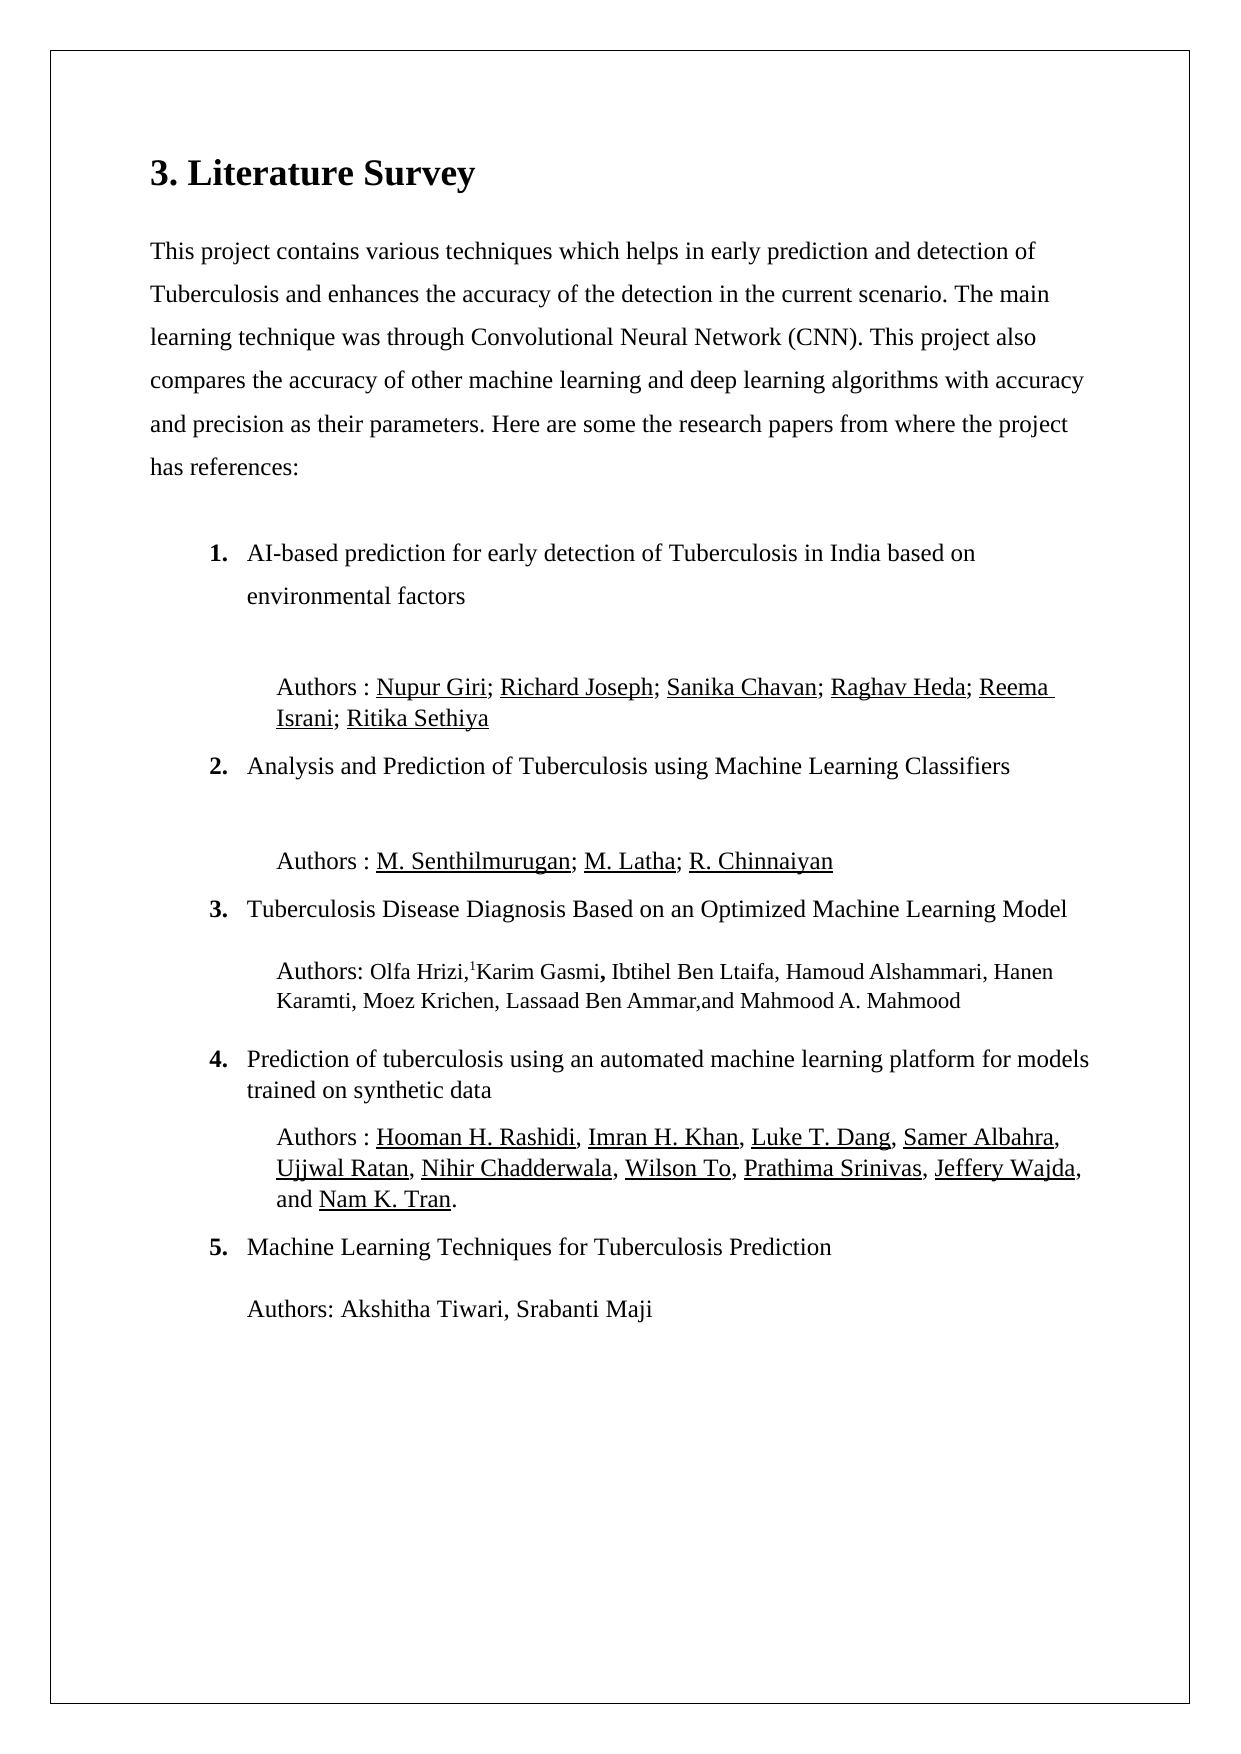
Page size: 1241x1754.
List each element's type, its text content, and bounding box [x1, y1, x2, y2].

list Authors: Akshitha Tiwari, Srabanti Maji [247, 1294, 1090, 1323]
text Authors : Hooman H. Rashidi, Imran H. Khan, Luke T. Dang, Samer Albahra, Ujjwal Ratan, Nihir Chadderwala, Wilson To, Prathima Srinivas, Jeffery Wajda, and Nam K. Tran. [276, 1122, 1090, 1213]
list Machine Learning Techniques for Tuberculosis Prediction [209, 1232, 1090, 1261]
text Authors : Nupur Giri; Richard Joseph; Sanika Chavan; Raghav Heda; Reema Israni; Ritika Sethiya [276, 672, 1090, 732]
text 3. Literature Survey [150, 150, 1090, 193]
text Authors : M. Senthilmurugan; M. Latha; R. Chinnaiyan [201, 846, 1090, 875]
text This project contains various techniques which helps in early prediction and detection of Tuberculosis and enhances the accuracy of the detection in the current scenario. The main learning technique was through Convolutional Neural Network (CNN). This project also compares the accuracy of other machine learning and deep learning algorithms with accuracy and precision as their parameters. Here are some the research papers from where the project has references: [150, 236, 1090, 481]
list Analysis and Prediction of Tuberculosis using Machine Learning Classifiers [209, 751, 1090, 779]
list Prediction of tuberculosis using an automated machine learning platform for models trained on synthetic data [209, 1044, 1090, 1103]
list Authors: Olfa Hrizi,1Karim Gasmi, Ibtihel Ben Ltaifa, Hamoud Alshammari, Hanen Karamti, Moez Krichen, Lassaad Ben Ammar,and Mahmood A. Mahmood [276, 956, 1090, 1013]
list AI-based prediction for early detection of Tuberculosis in India based on environmental factors [209, 538, 1090, 610]
list Tuberculosis Disease Diagnosis Based on an Optimized Machine Learning Model [209, 894, 1090, 923]
